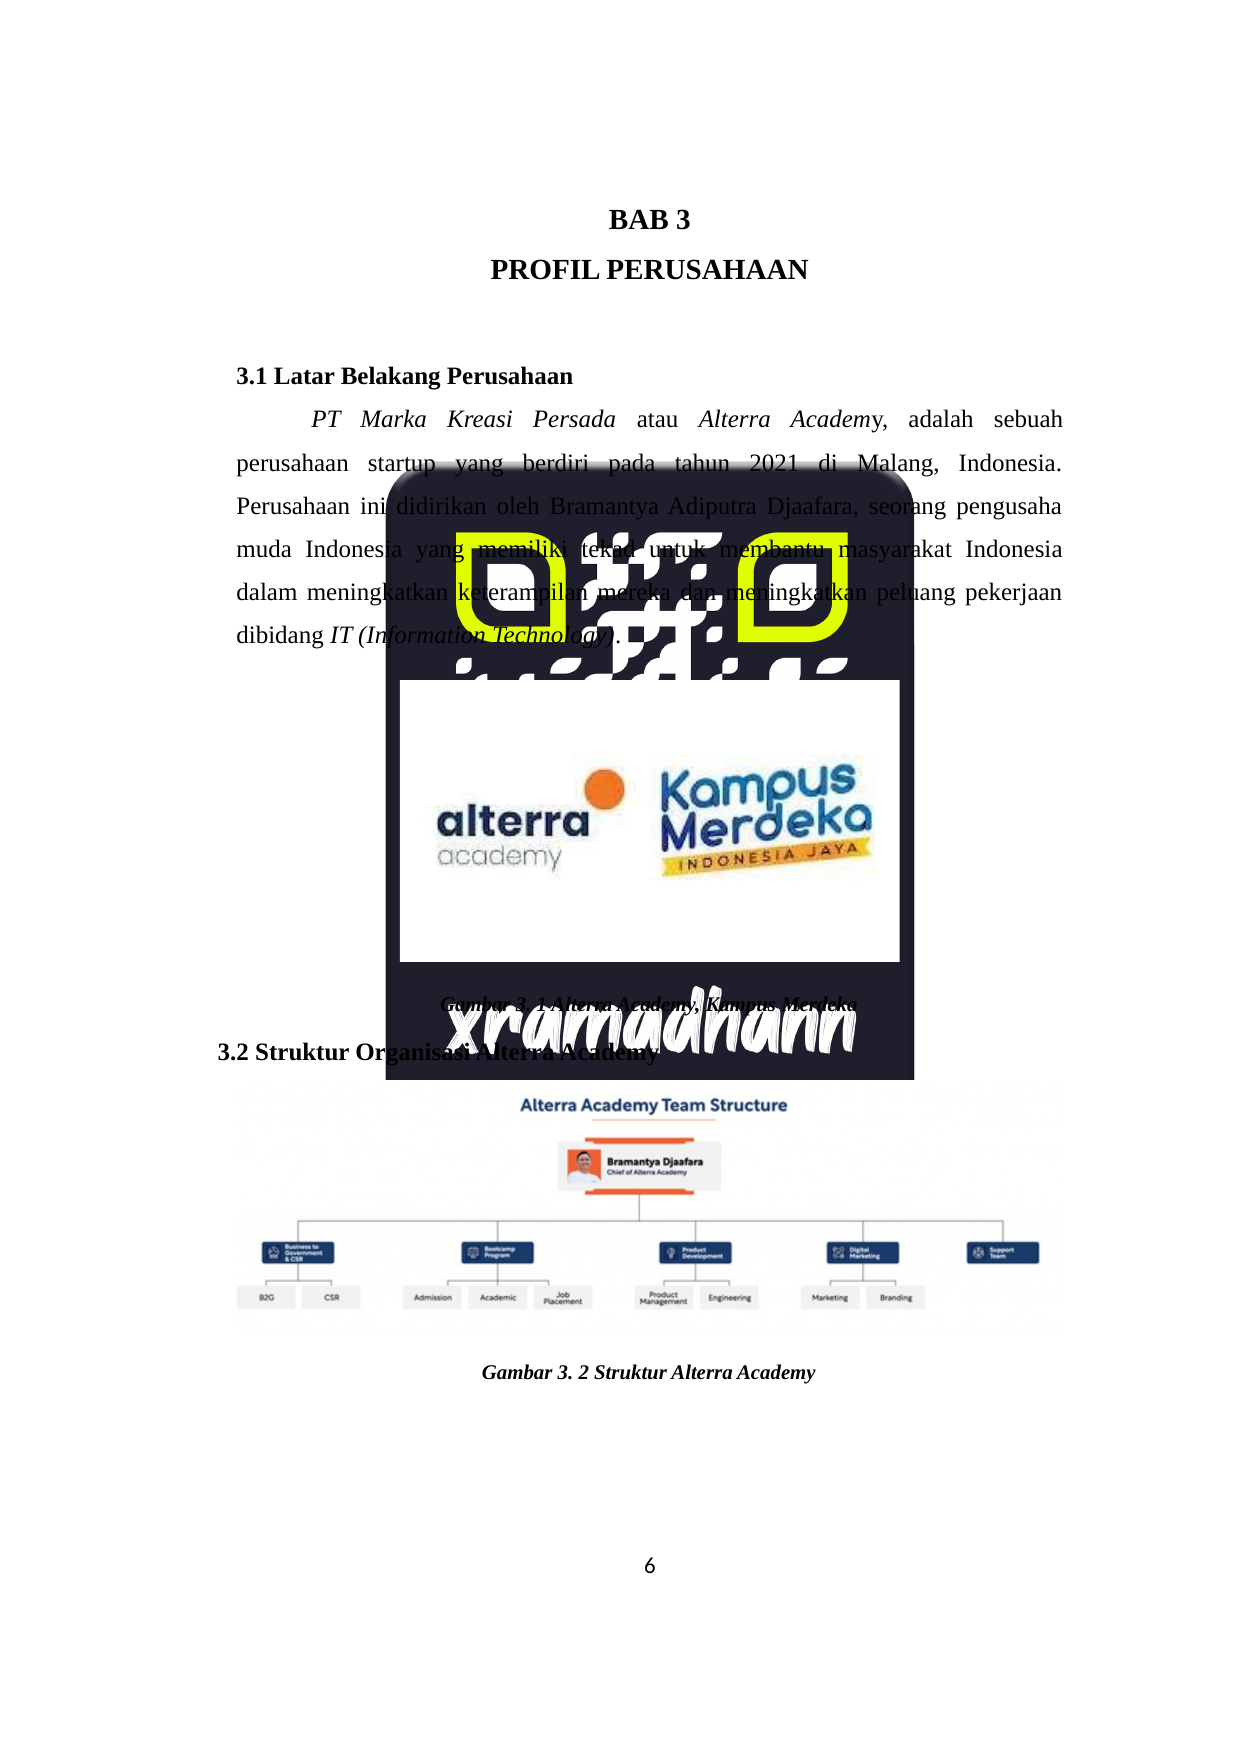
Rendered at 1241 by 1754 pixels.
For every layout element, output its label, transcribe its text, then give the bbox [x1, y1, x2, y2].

text Gambar 3. 1 Alterra Academy, Kampus Merdeka [236, 992, 1063, 1016]
picture [237, 1016, 1063, 1037]
text Gambar 3. 2 Struktur Alterra Academy [236, 1360, 1063, 1384]
subtitle Latar Belakang Perusahaan [236, 361, 1063, 390]
picture [237, 649, 1063, 992]
picture [236, 1066, 1063, 1330]
text PT Marka Kreasi Persada atau Alterra Academy, adalah sebuah perusahaan startup yang berdiri pada tahun 2021 di Malang, Indonesia. Perusahaan ini didirikan oleh Bramantya Adiputra Djaafara, seorang pengusaha muda Indonesia yang memiliki tekad untuk membantu masyarakat Indonesia dalam meningkatkan keterampilan mereka dan meningkatkan peluang pekerjaan dibidang IT (Information Technology). [236, 404, 1063, 649]
subtitle BAB 3 PROFIL PERUSAHAAN [236, 202, 1063, 286]
subtitle Struktur Organisasi Alterra Academy [217, 1037, 1063, 1066]
